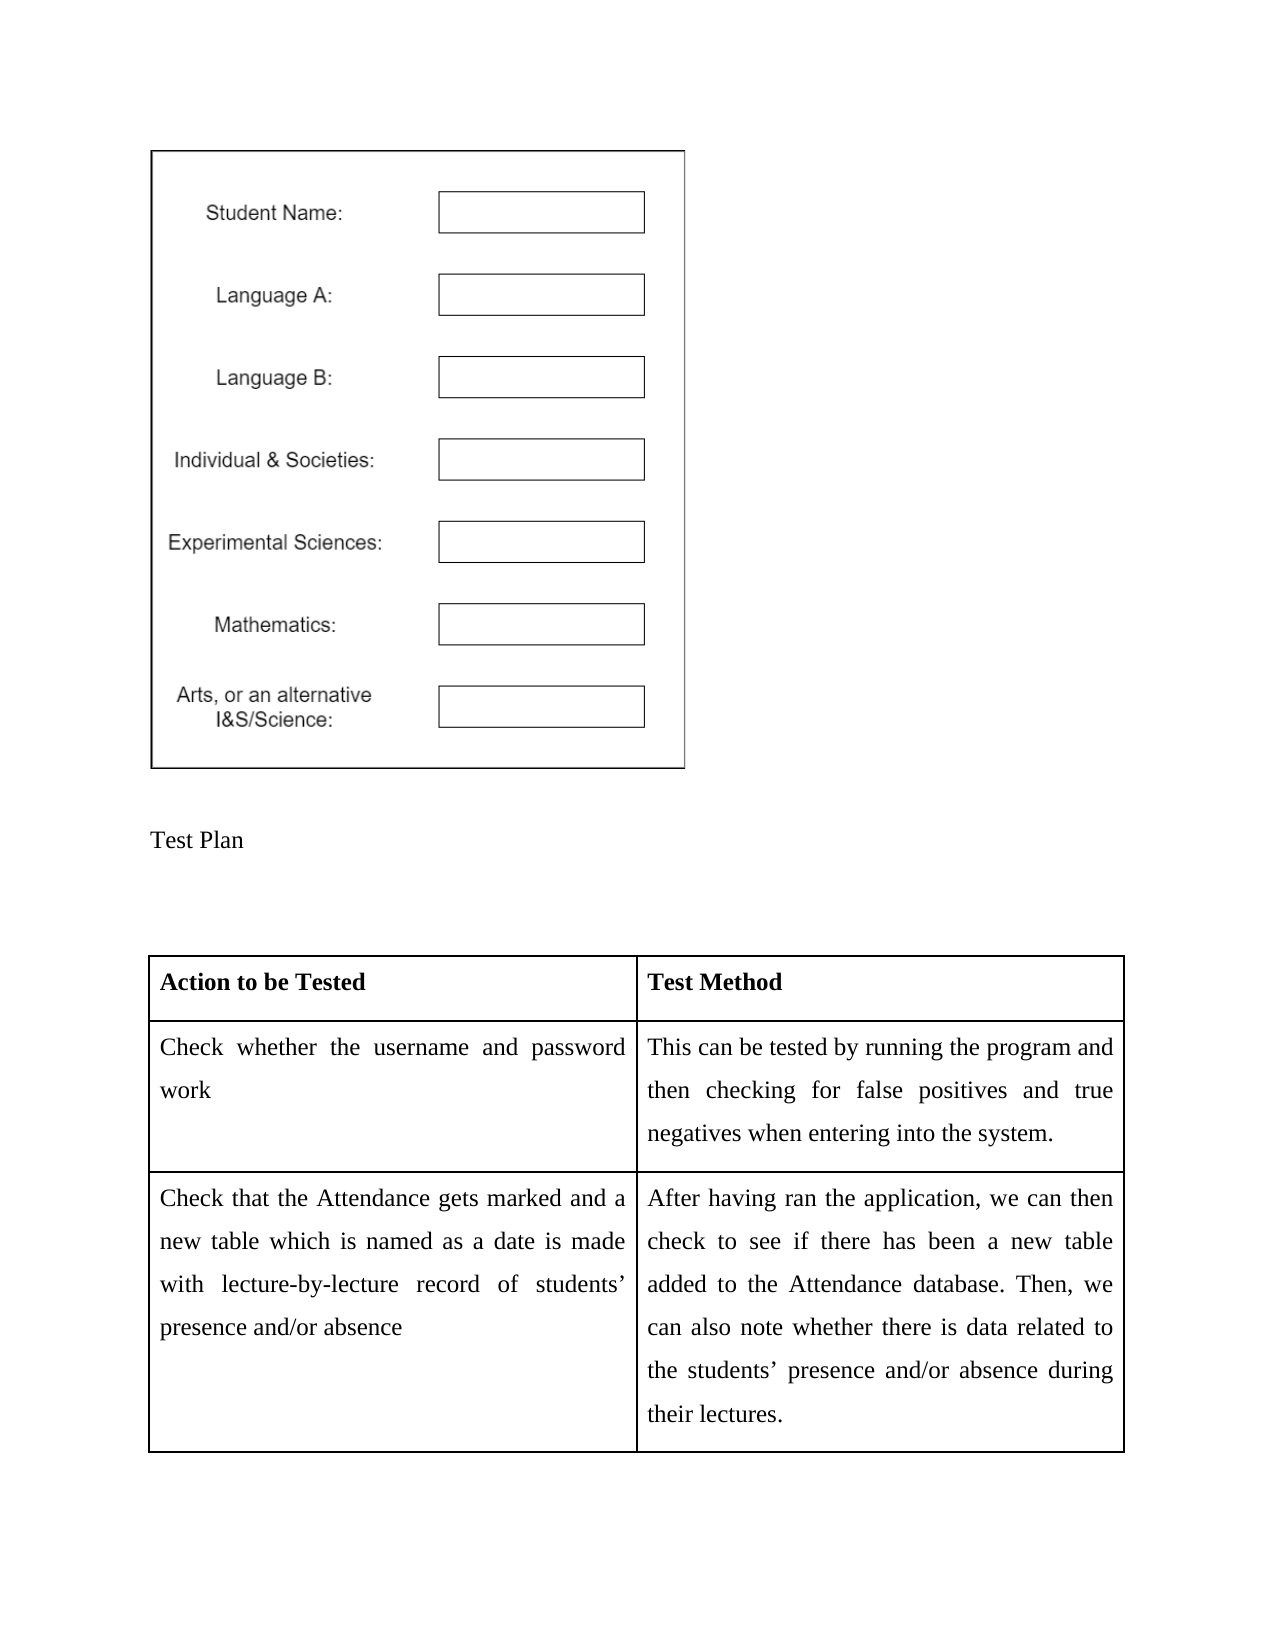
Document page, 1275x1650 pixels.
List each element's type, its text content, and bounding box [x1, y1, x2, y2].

picture [150, 150, 686, 769]
table_cell This can be tested by running the program and then checking for false positives and true negatives when entering into the system. [638, 1022, 1123, 1171]
table_cell After having ran the application, we can then check to see if there has been a new table added to the Attendance database. Then, we can also note whether there is data related to the students’ presence and/or absence during their lectures. [638, 1173, 1123, 1451]
table_header Action to be Tested [150, 957, 636, 1019]
table_cell Check whether the username and password work [150, 1022, 636, 1171]
text Test Plan [150, 825, 1125, 854]
table_cell Check that the Attendance gets marked and a new table which is named as a date is made with lecture-by-lecture record of students’ presence and/or absence [150, 1173, 636, 1451]
table_header Test Method [638, 957, 1123, 1019]
